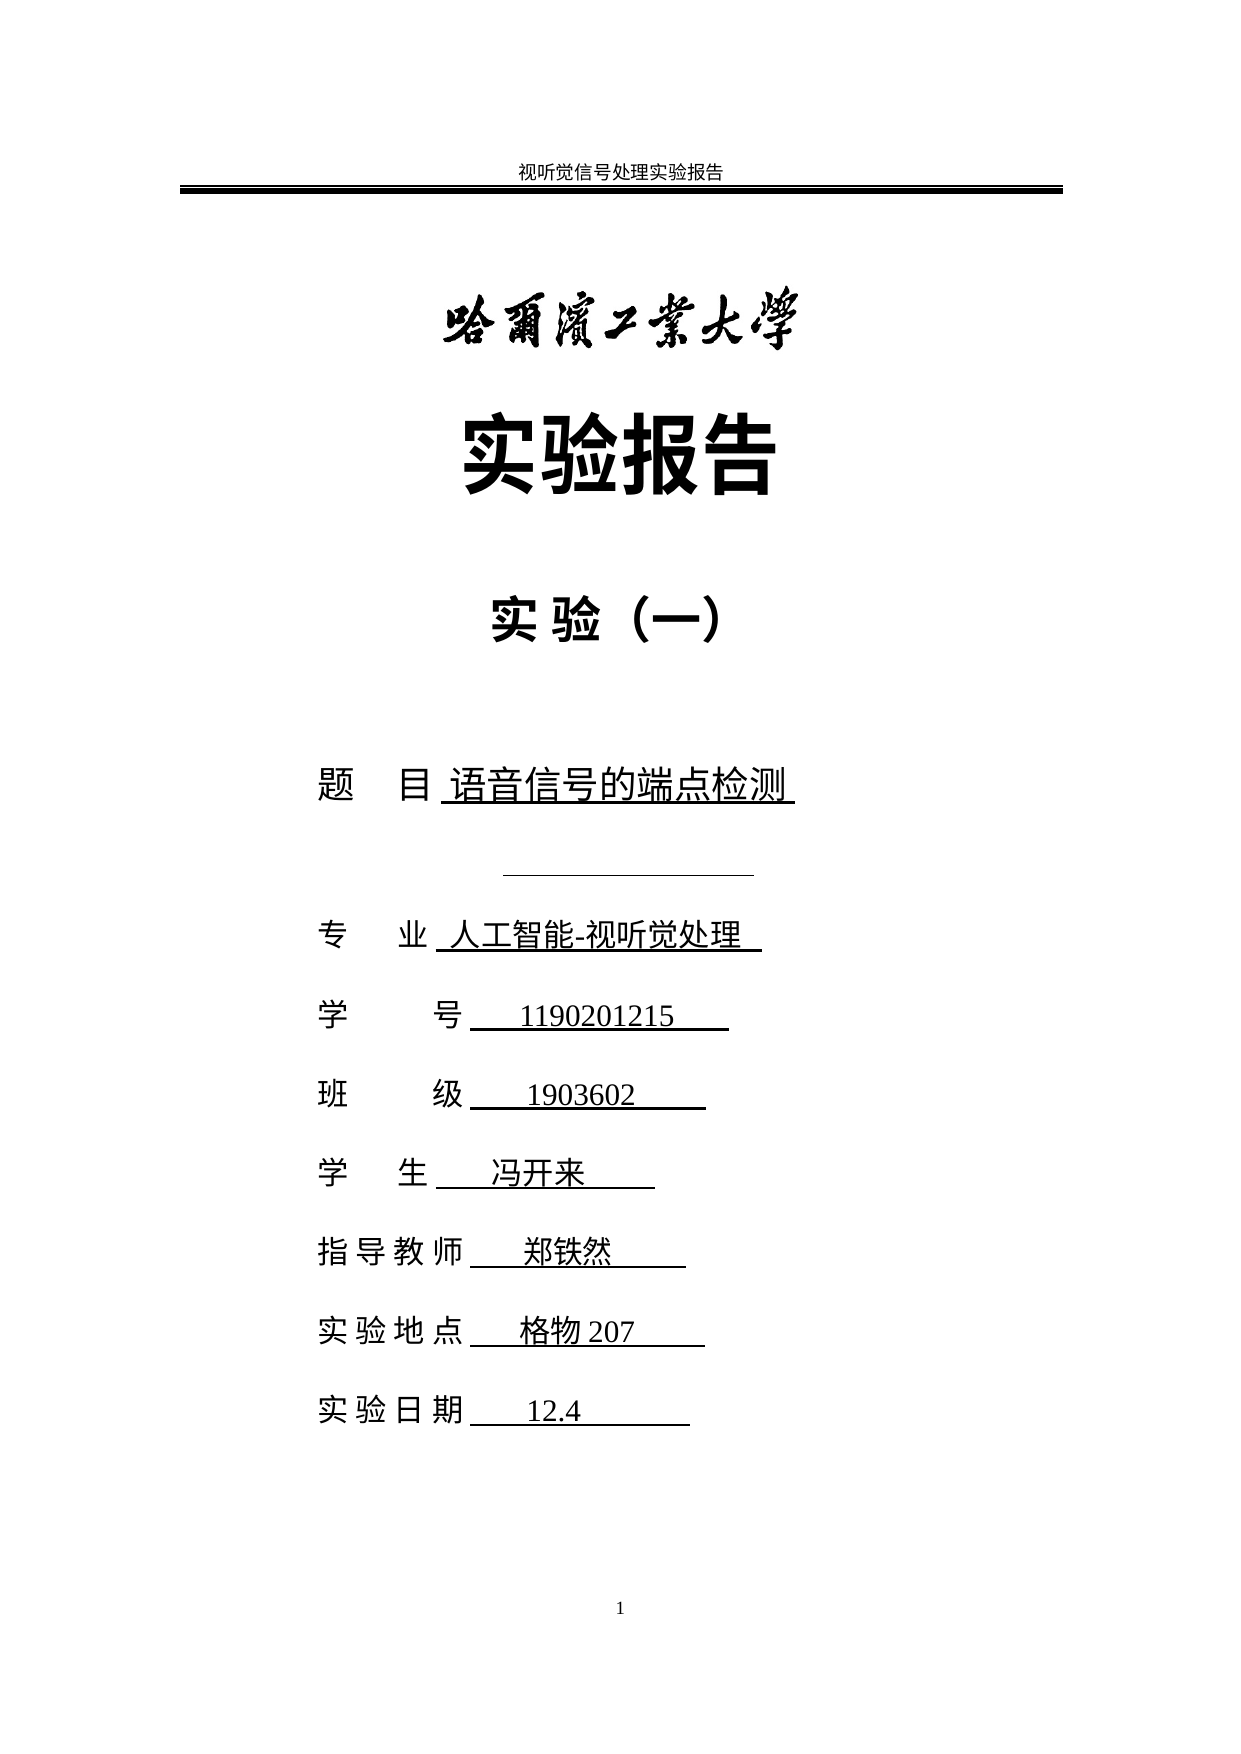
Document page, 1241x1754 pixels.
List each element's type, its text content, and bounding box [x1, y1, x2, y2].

text 实 验 日 期 12.4 [177, 1385, 1063, 1430]
text 班 级 1903602 [177, 1069, 1063, 1114]
text 学 号 1190201215 [177, 990, 1063, 1035]
text 指 导 教 师 郑铁然 [177, 1227, 1063, 1272]
text 实 验（一） [177, 580, 1063, 653]
text 实验报告 [177, 386, 1063, 513]
text 学 生 冯开来 [177, 1148, 1063, 1193]
text 专 业 人工智能-视听觉处理 [177, 911, 1063, 956]
picture [432, 284, 809, 354]
text 题 目 语音信号的端点检测 [177, 754, 1063, 809]
text 实 验 地 点 格物207 [177, 1306, 1063, 1351]
